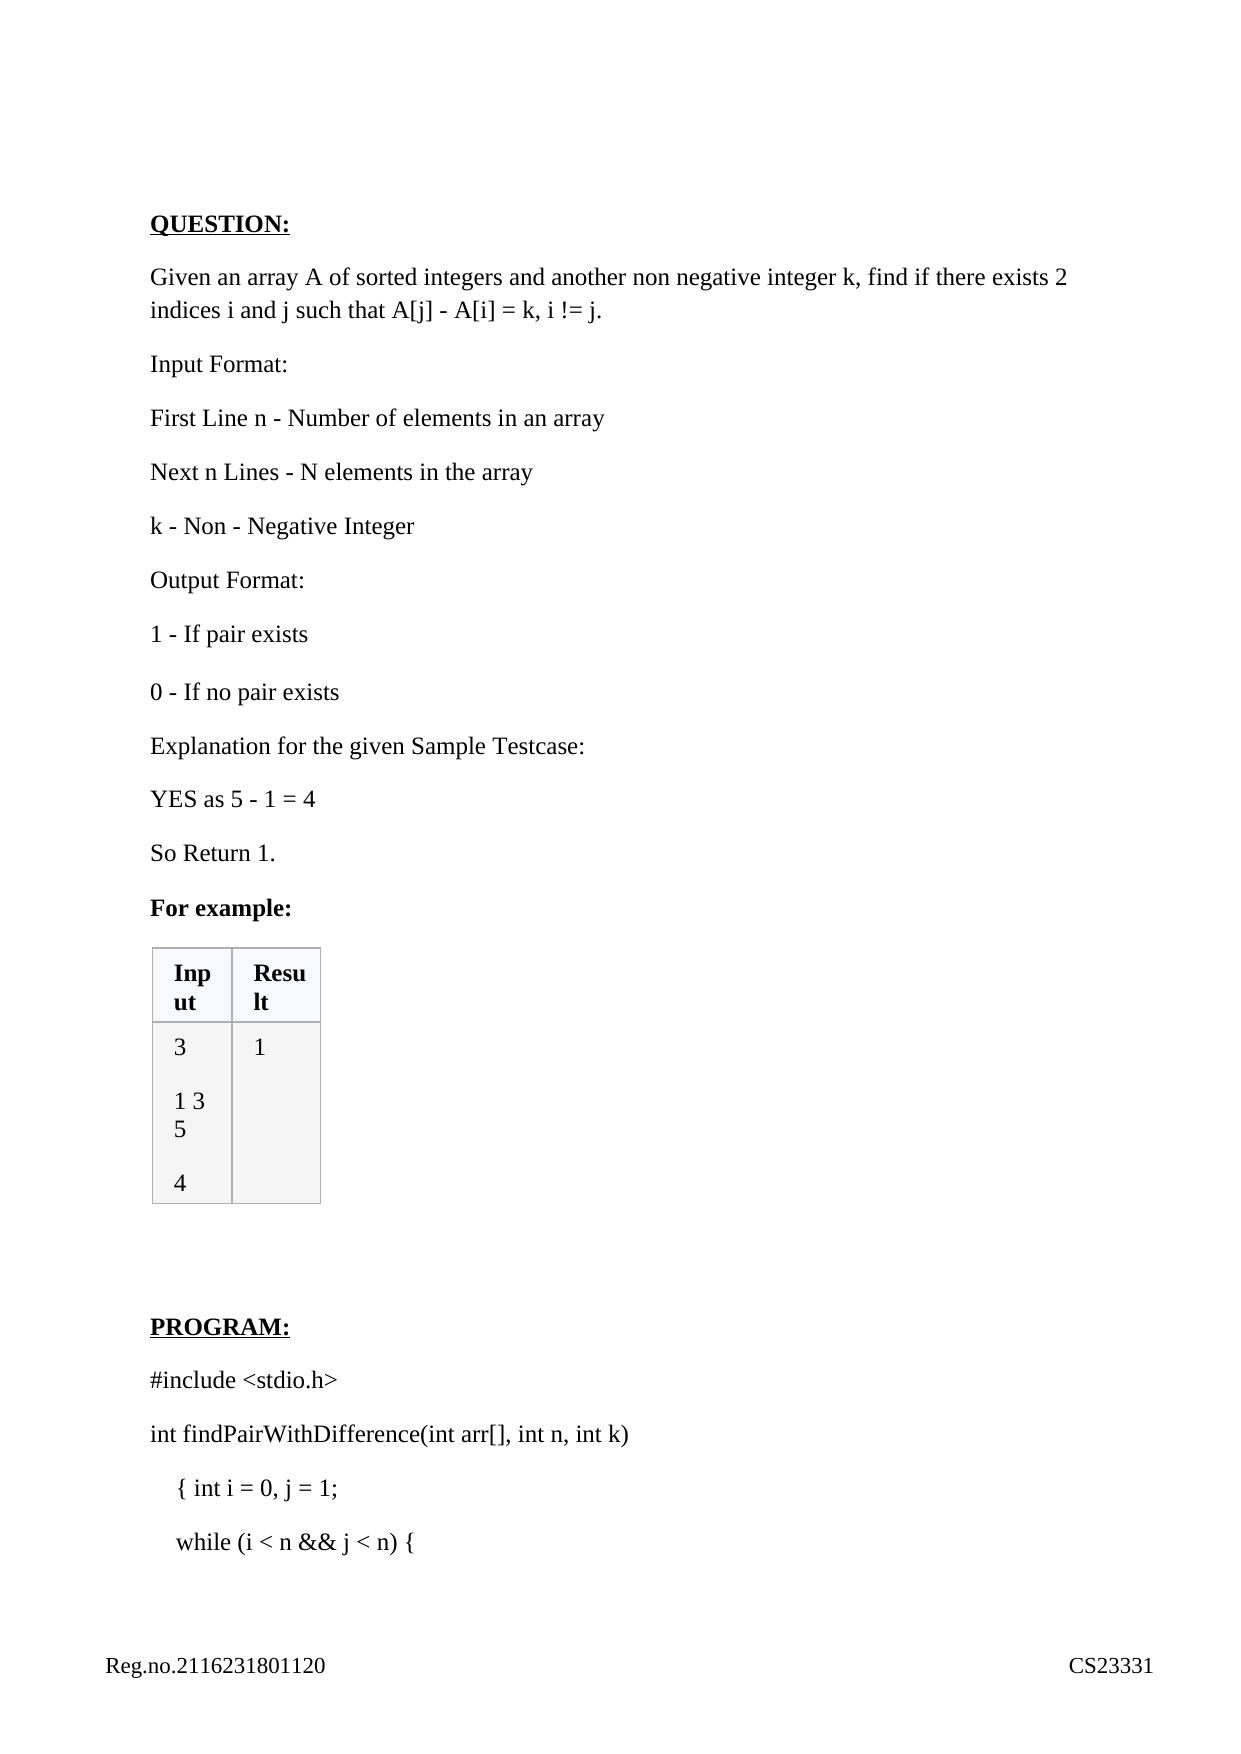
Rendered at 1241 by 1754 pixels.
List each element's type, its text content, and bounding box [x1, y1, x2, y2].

text #include <stdio.h> [150, 1365, 1155, 1394]
table_header Result [233, 949, 320, 1021]
table_cell 1 [233, 1023, 320, 1203]
text while (i < n && j < n) { [176, 1527, 1155, 1556]
text Given an array A of sorted integers and another non negative integer k, find if there exists 2 indices i and j such that A[j] - A[i] = k, i != j. [150, 262, 1077, 324]
text First Line n - Number of elements in an array Next n Lines - N elements in the array [150, 403, 647, 486]
text k - Non - Negative Integer Output Format: [150, 511, 476, 594]
text Explanation for the given Sample Testcase: YES as 5 - 1 = 4 [150, 731, 593, 813]
text 1 - If pair exists [150, 619, 1155, 648]
text Input Format: [150, 349, 1155, 378]
text For example: [150, 893, 1155, 922]
text 0 - If no pair exists [150, 677, 1155, 706]
text QUESTION: [150, 209, 1155, 237]
text PROGRAM: [150, 1312, 1155, 1341]
text int findPairWithDifference(int arr[], int n, int k) { int i = 0, j = 1; [150, 1419, 668, 1502]
table_header Input [153, 949, 231, 1021]
text So Return 1. [150, 838, 1155, 867]
table_cell 3 1 3 5 4 [153, 1023, 231, 1203]
